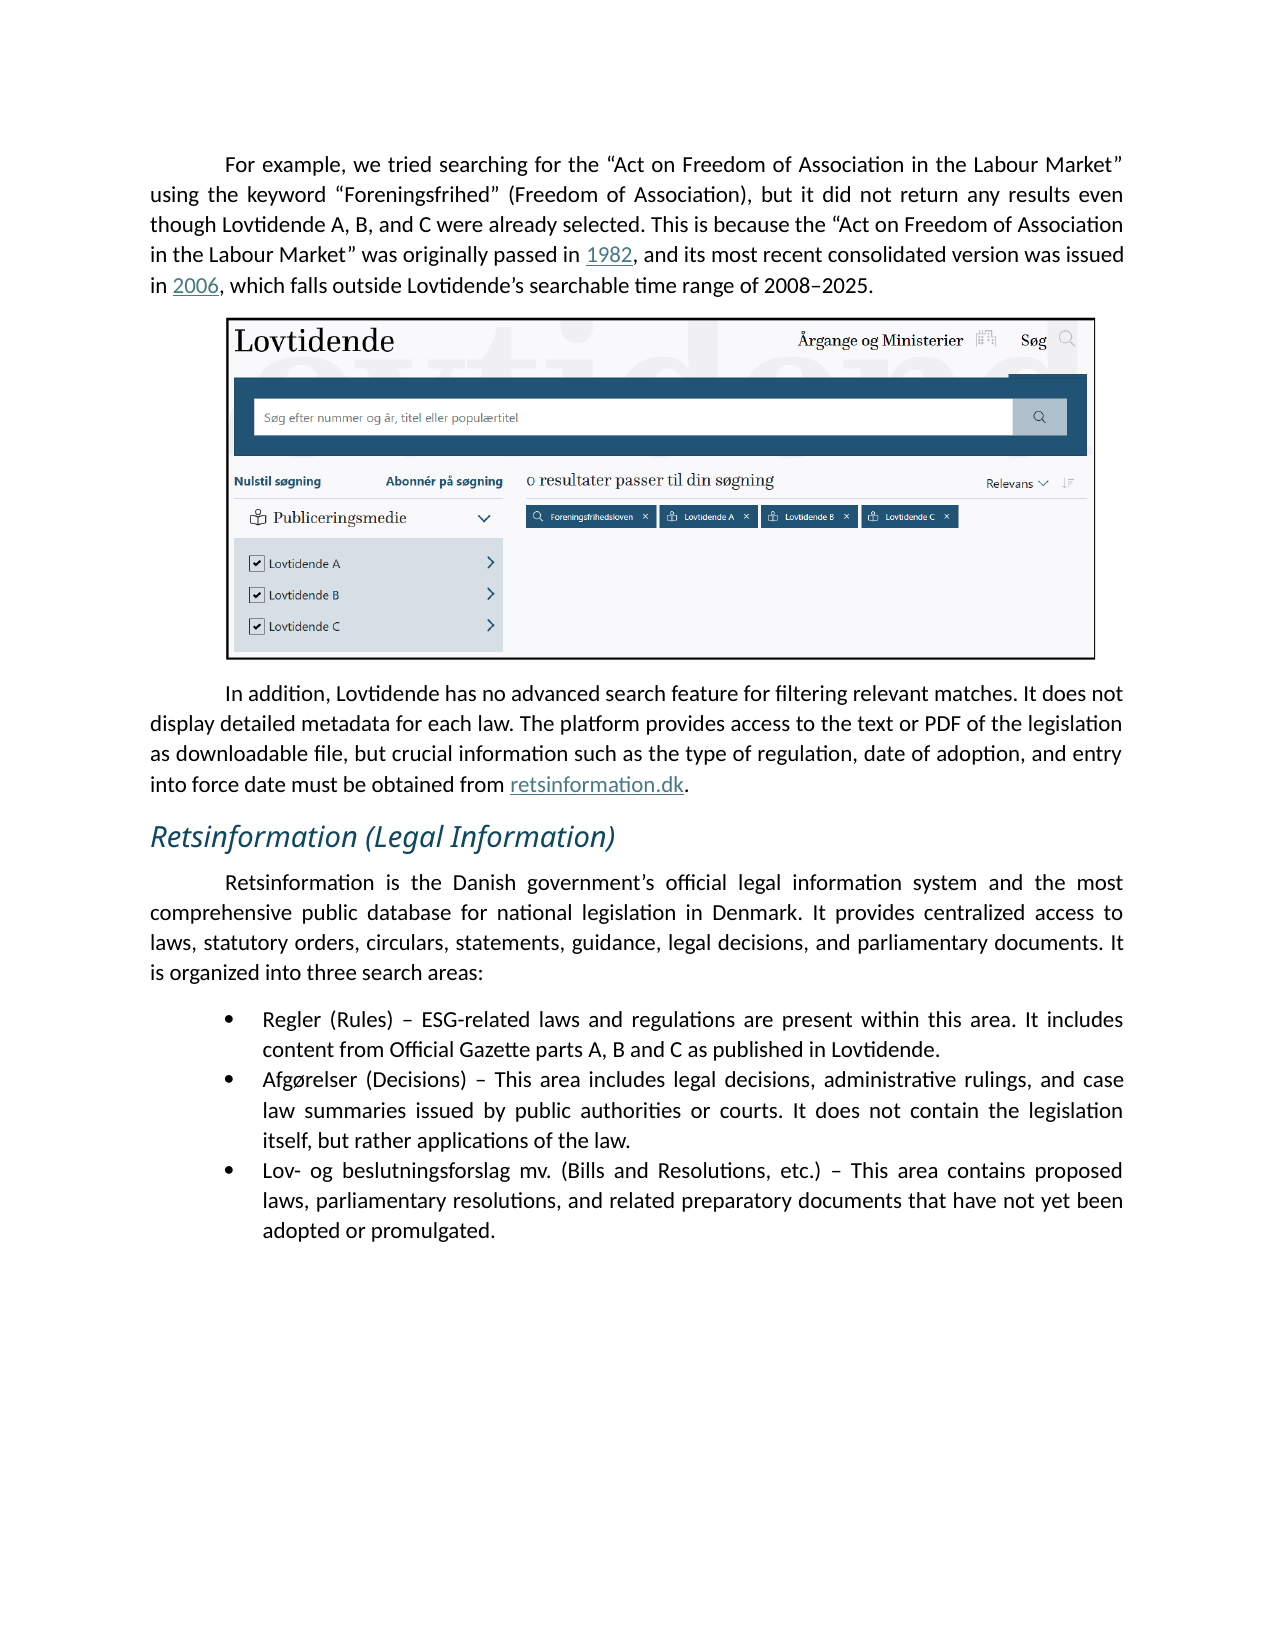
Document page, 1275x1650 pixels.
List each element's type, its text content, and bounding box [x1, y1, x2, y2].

text Retsinformation is the Danish government’s official legal information system and the most comprehensive public database for national legislation in Denmark. It provides centralized access to laws, statutory orders, circulars, statements, guidance, legal decisions, and parliamentary documents. It is organized into three search areas: [150, 868, 1125, 986]
list Lov- og beslutningsforslag mv. (Bills and Resolutions, etc.) – This area contains proposed laws, parliamentary resolutions, and related preparatory documents that have not yet been adopted or promulgated. [225, 1156, 1125, 1245]
list Regler (Rules) – ESG-related laws and regulations are present within this area. It includes content from Official Gazette parts A, B and C as published in Lovtidende. [225, 1005, 1125, 1063]
picture [225, 317, 1096, 660]
text In addition, Lovtidende has no advanced search feature for filtering relevant matches. It does not display detailed metadata for each law. The platform provides access to the text or PDF of the legislation as downloadable file, but crucial information such as the type of regulation, date of adoption, and entry into force date must be obtained from retsinformation.dk. [150, 679, 1125, 798]
text For example, we tried searching for the “Act on Freedom of Association in the Labour Market” using the keyword “Foreningsfrihed” (Freedom of Association), but it did not return any results even though Lovtidende A, B, and C were already selected. This is because the “Act on Freedom of Association in the Labour Market” was originally passed in 1982, and its most recent consolidated version was issued in 2006, which falls outside Lovtidende’s searchable time range of 2008–2025. [150, 150, 1125, 299]
subtitle Retsinformation (Legal Information) [150, 817, 1125, 856]
list Afgørelser (Decisions) – This area includes legal decisions, administrative rulings, and case law summaries issued by public authorities or courts. It does not contain the legislation itself, but rather applications of the law. [225, 1066, 1125, 1154]
